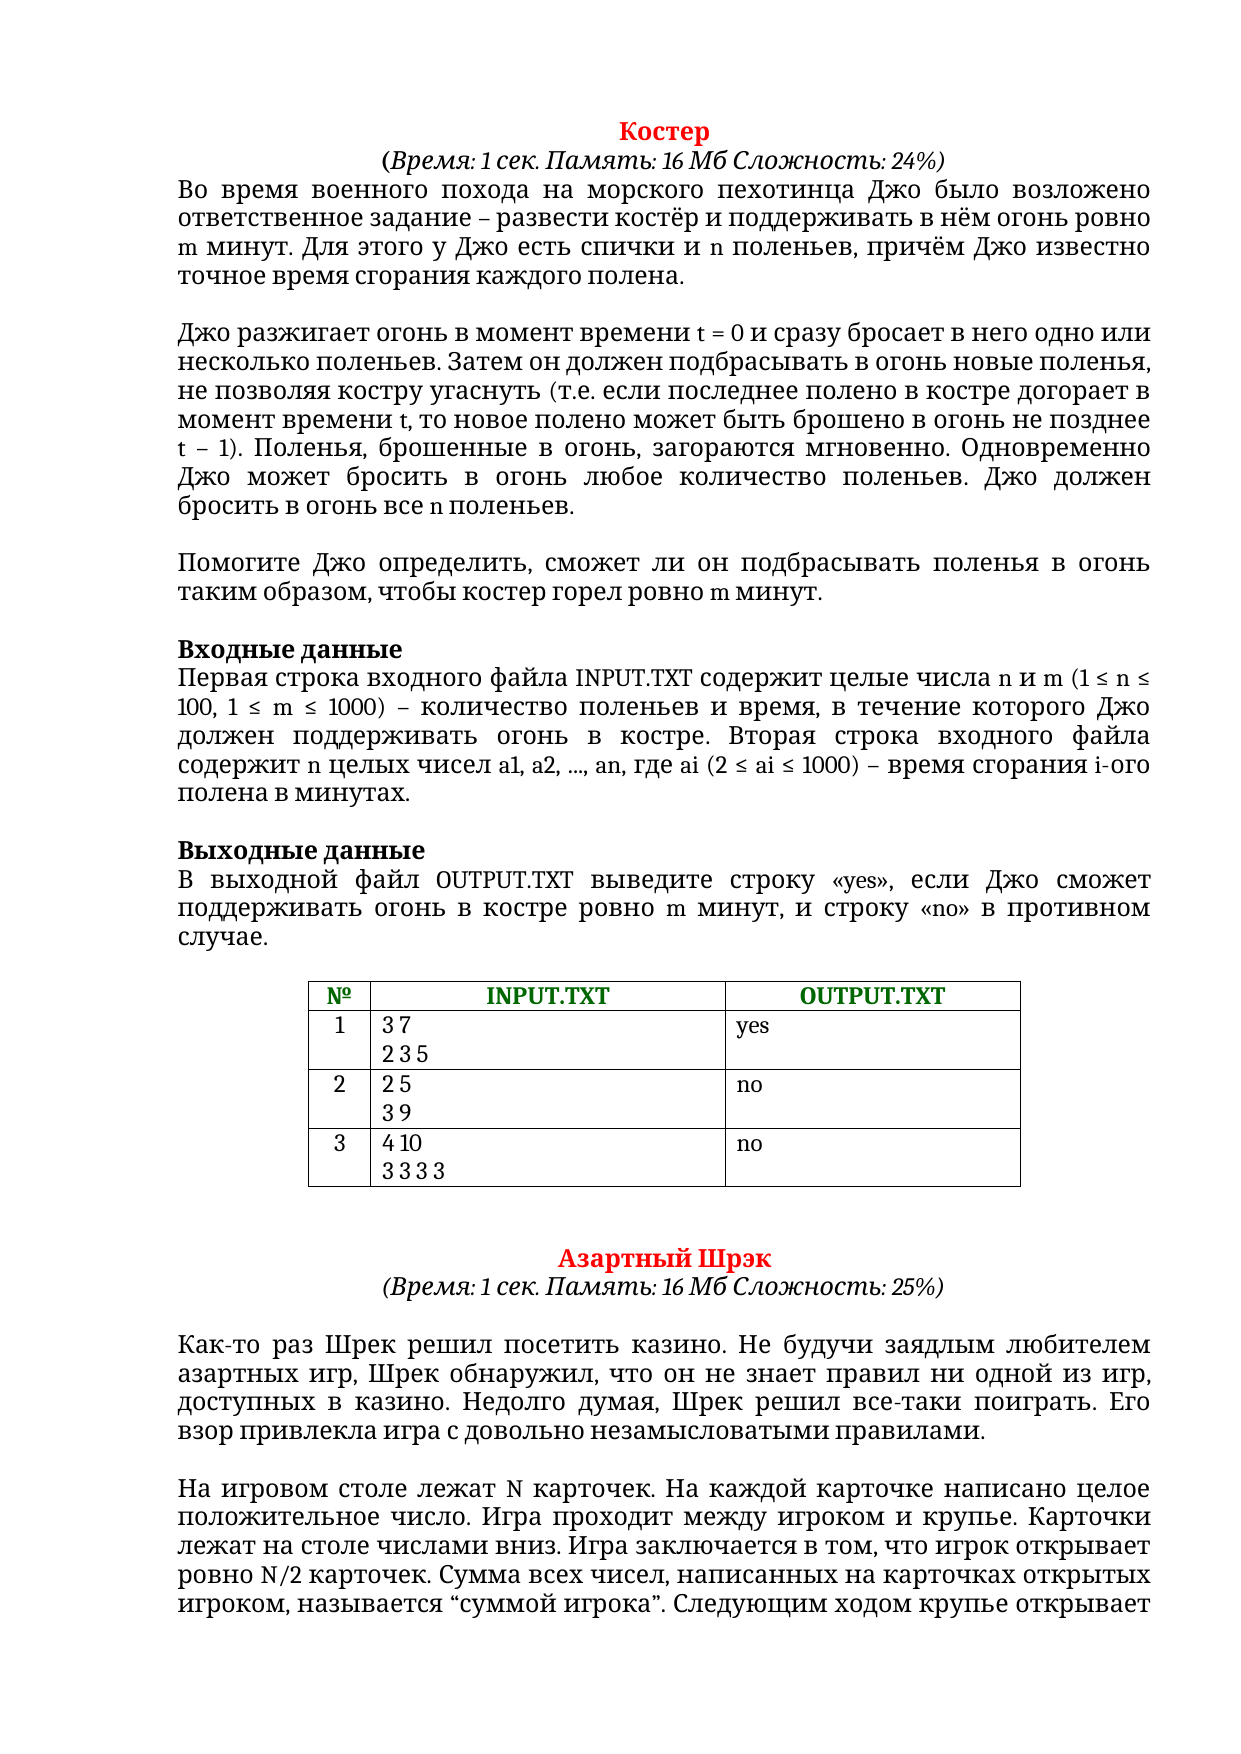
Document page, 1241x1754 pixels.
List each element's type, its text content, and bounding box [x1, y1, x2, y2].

table_header OUTPUT.TXT [726, 982, 1020, 1010]
text Во время военного похода на морского пехотинца Джо было возложено ответственное задание – развести костёр и поддерживать в нём огонь ровно m минут. Для этого у Джо есть спички и n поленьев, причём Джо известно точное время сгорания каждого полена. [177, 176, 1152, 291]
table_cell 3 [309, 1129, 370, 1186]
text Выходные данные [177, 837, 1152, 866]
table_cell 1 [309, 1011, 370, 1069]
text (Время: 1 сек. Память: 16 Мб Сложность: 24%) [177, 147, 1152, 176]
text Костер [177, 118, 1152, 147]
table_cell 3 7 2 3 5 [371, 1011, 725, 1069]
text Азартный Шрэк [177, 1244, 1152, 1273]
table_cell no [726, 1070, 1020, 1127]
table_cell yes [726, 1011, 1020, 1069]
table_header INPUT.TXT [371, 982, 725, 1010]
text Как-то раз Шрек решил посетить казино. Не будучи заядлым любителем азартных игр, Шрек обнаружил, что он не знает правил ни одной из игр, доступных в казино. Недолго думая, Шрек решил все-таки поиграть. Его взор привлекла игра с довольно незамысловатыми правилами. [177, 1331, 1152, 1446]
text Первая строка входного файла INPUT.TXT содержит целые числа n и m (1 ≤ n ≤ 100, 1 ≤ m ≤ 1000) – количество поленьев и время, в течение которого Джо должен поддерживать огонь в костре. Вторая строка входного файла содержит n целых чисел a1, a2, ..., an, где ai (2 ≤ ai ≤ 1000) – время сгорания i-ого полена в минутах. [177, 664, 1152, 808]
table_cell 2 5 3 9 [371, 1070, 725, 1127]
text Джо разжигает огонь в момент времени t = 0 и сразу бросает в него одно или несколько поленьев. Затем он должен подбрасывать в огонь новые поленья, не позволяя костру угаснуть (т.е. если последнее полено в костре догорает в момент времени t, то новое полено может быть брошено в огонь не позднее t – 1). Поленья, брошенные в огонь, загораются мгновенно. Одновременно Джо может бросить в огонь любое количество поленьев. Джо должен бросить в огонь все n поленьев. [177, 319, 1152, 521]
table_cell no [726, 1129, 1020, 1186]
table_cell 2 [309, 1070, 370, 1127]
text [177, 1474, 1152, 1618]
table_header № [309, 982, 370, 1010]
text (Время: 1 сек. Память: 16 Мб Сложность: 25%) [177, 1273, 1152, 1302]
table_cell 4 10 3 3 3 3 [371, 1129, 725, 1186]
text В выходной файл OUTPUT.TXT выведите строку «yes», если Джо сможет поддерживать огонь в костре ровно m минут, и строку «no» в противном случае. [177, 866, 1152, 952]
text Помогите Джо определить, сможет ли он подбрасывать поленья в огонь таким образом, чтобы костер горел ровно m минут. [177, 549, 1152, 607]
text Входные данные [177, 636, 1152, 664]
